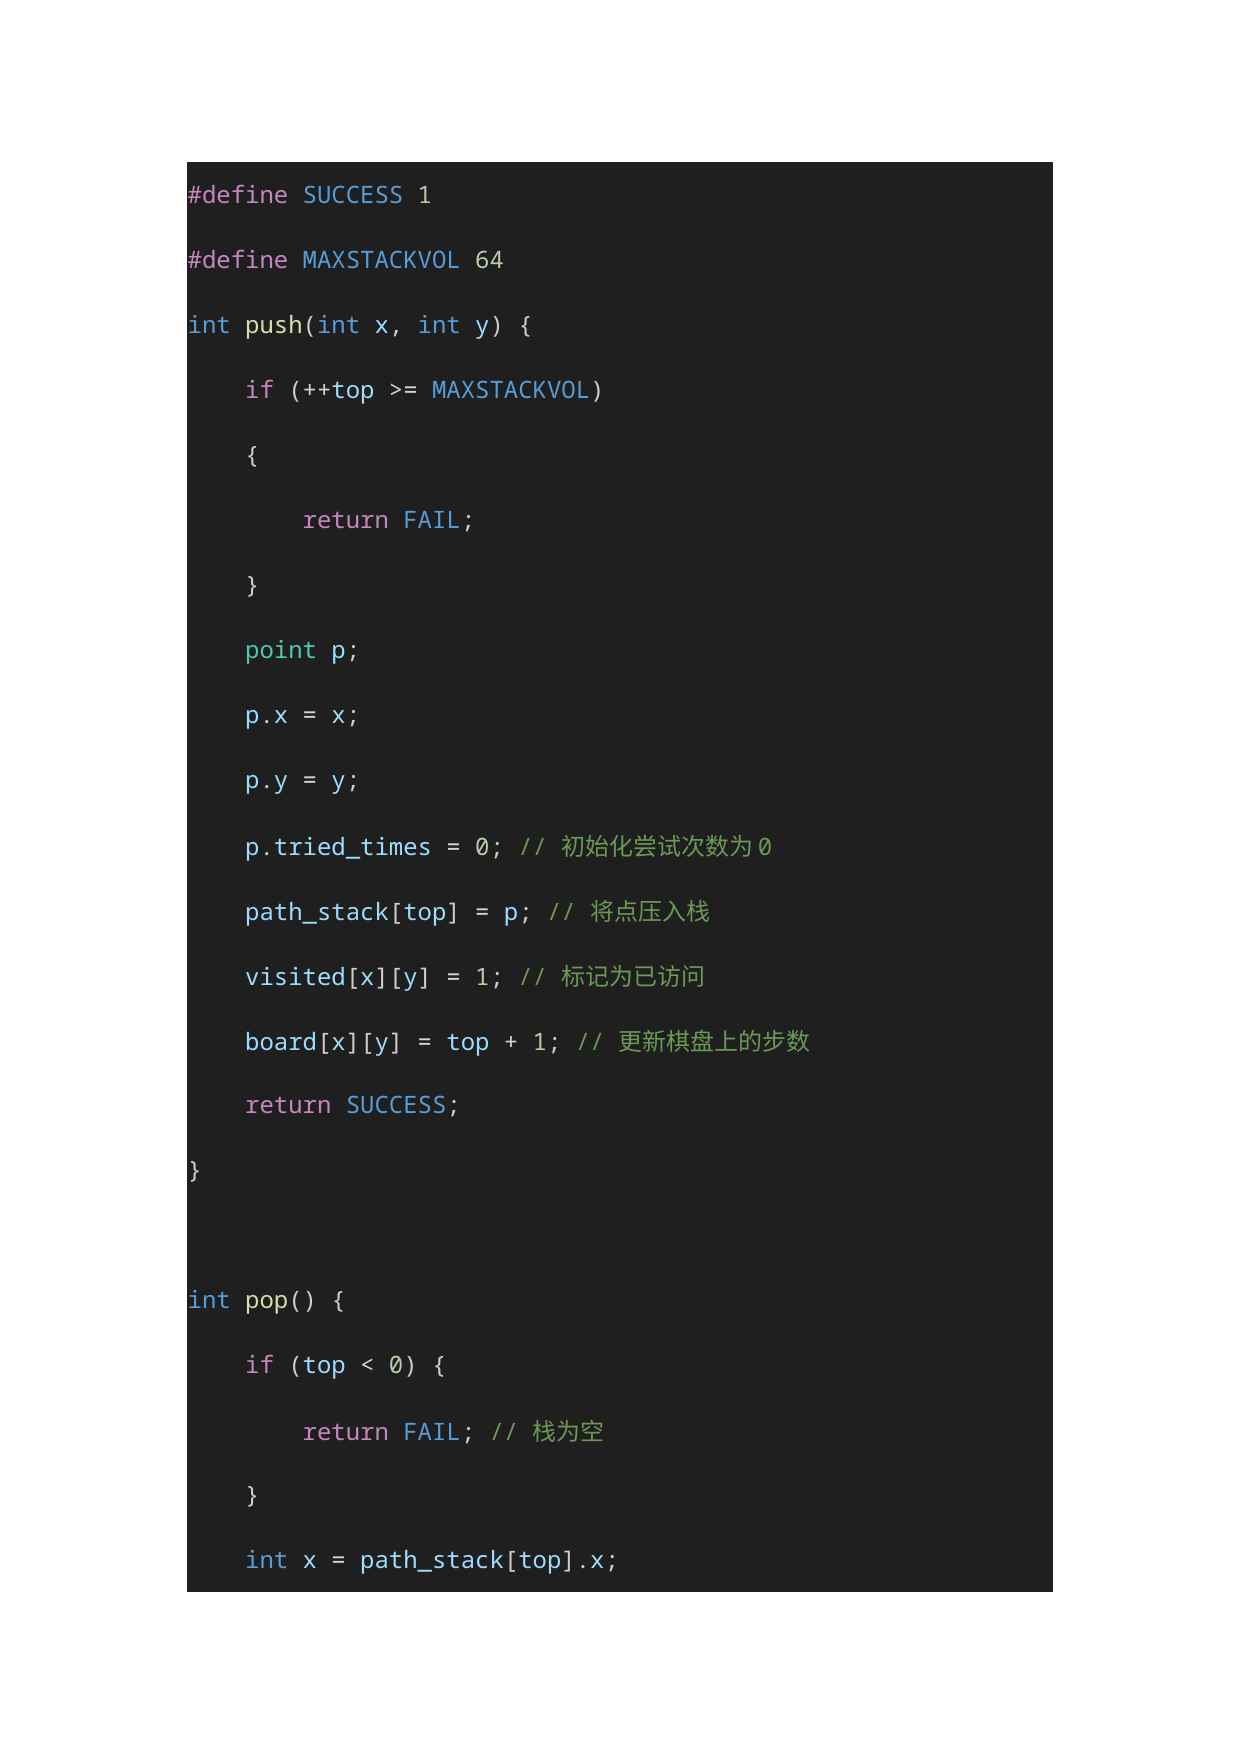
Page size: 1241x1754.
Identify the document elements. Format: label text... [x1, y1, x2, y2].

text #define MAXSTACKVOL 64 [187, 227, 1053, 292]
text int x = path_stack[top].x; [187, 1527, 1053, 1592]
text int push(int x, int y) { [187, 292, 1053, 357]
text path_stack[top] = p; // 将点压入栈 [187, 877, 1053, 942]
text point p; [187, 617, 1053, 682]
text return FAIL; // 栈为空 [187, 1397, 1053, 1462]
text return FAIL; [187, 487, 1053, 552]
text if (++top >= MAXSTACKVOL) [187, 357, 1053, 422]
text return SUCCESS; [187, 1072, 1053, 1137]
text } [187, 1462, 1053, 1527]
text p.y = y; [187, 747, 1053, 812]
text p.x = x; [187, 682, 1053, 747]
text p.tried_times = 0; // 初始化尝试次数为0 [187, 812, 1053, 877]
text if (top < 0) { [187, 1332, 1053, 1397]
text visited[x][y] = 1; // 标记为已访问 [187, 942, 1053, 1007]
text #define SUCCESS 1 [187, 162, 1053, 227]
text board[x][y] = top + 1; // 更新棋盘上的步数 [187, 1007, 1053, 1072]
text int pop() { [187, 1267, 1053, 1332]
text { [187, 422, 1053, 487]
text } [187, 1137, 1053, 1202]
text } [187, 552, 1053, 617]
